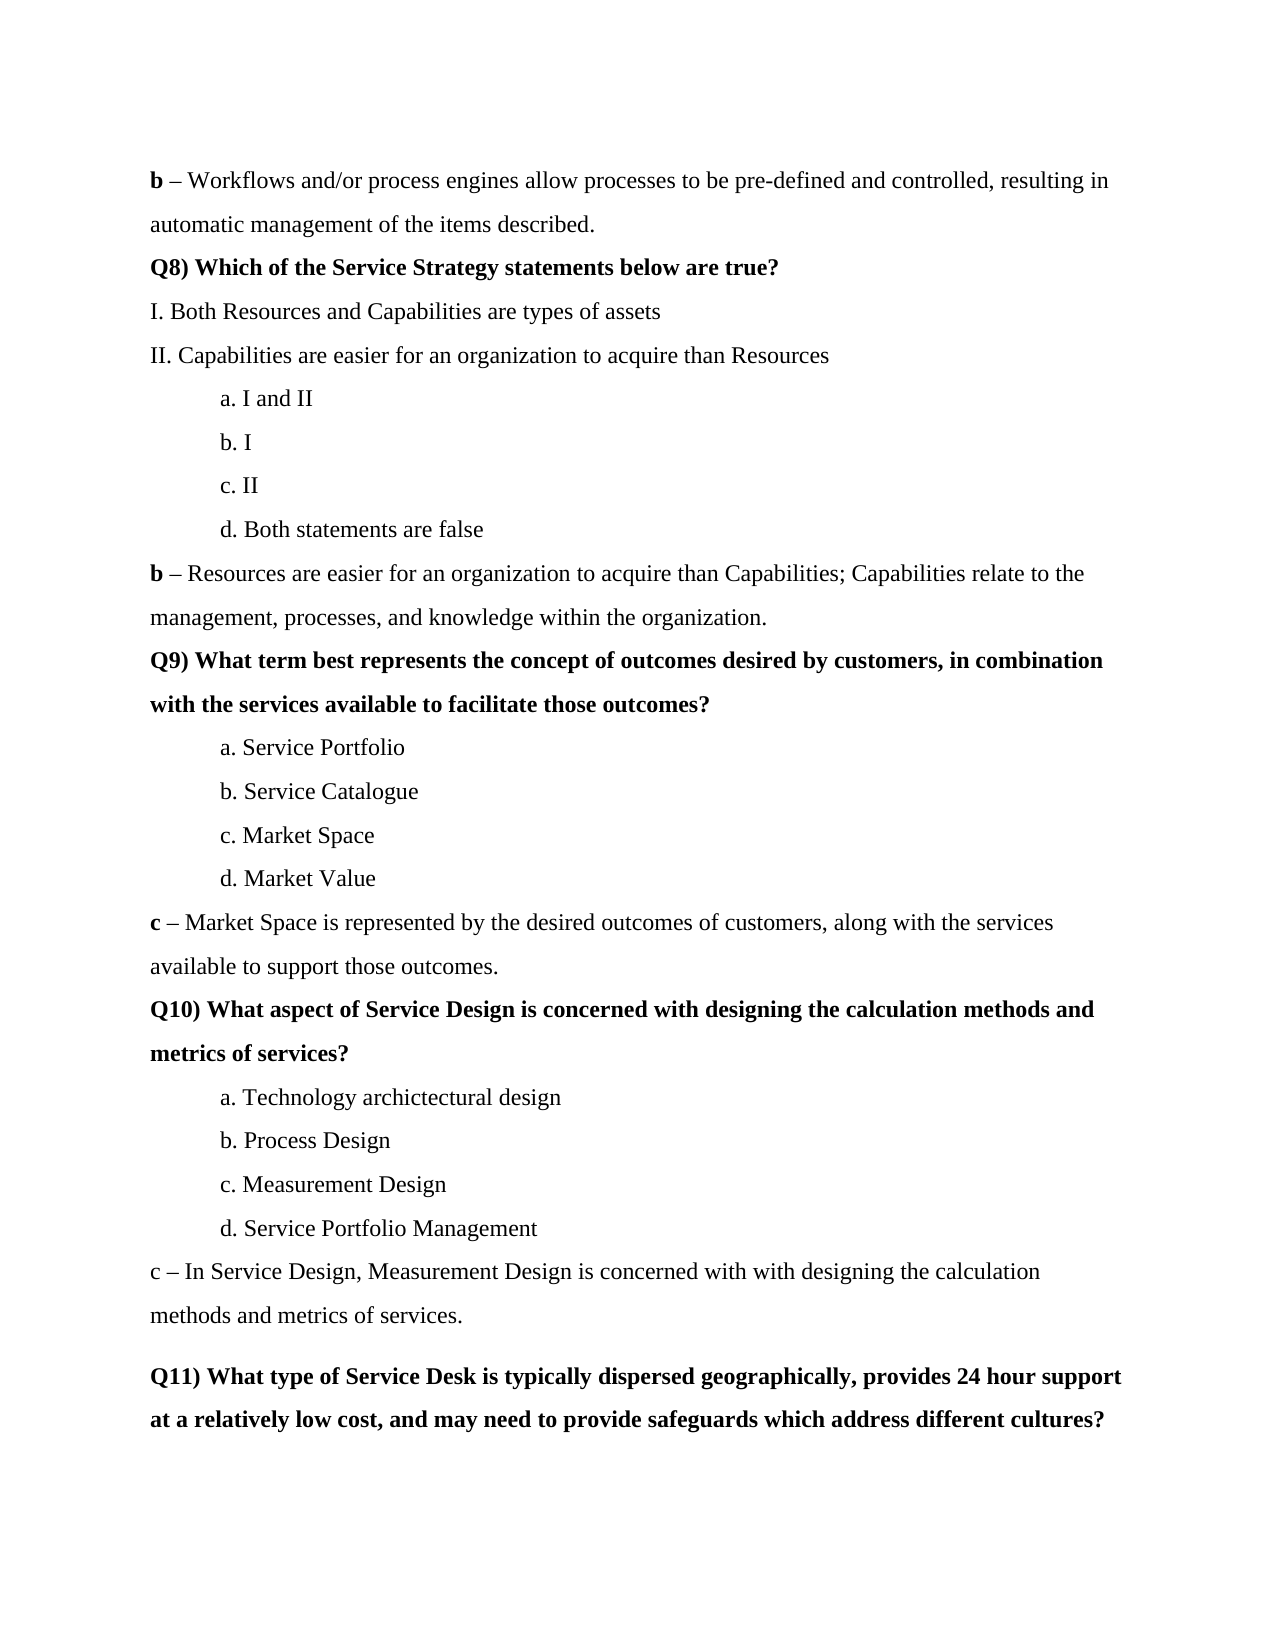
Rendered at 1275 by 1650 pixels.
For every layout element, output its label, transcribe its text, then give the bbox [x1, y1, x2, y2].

text Q8) Which of the Service Strategy statements below are true? [150, 237, 1125, 281]
text a. Service Portfolio b. Service Catalogue c. Market Space d. Market Value [220, 717, 1125, 892]
text Q11) What type of Service Desk is typically dispersed geographically, provides 24 hour support at a relatively low cost, and may need to provide safeguards which address different cultures? [150, 1346, 1125, 1433]
text a. Technology archictectural design b. Process Design c. Measurement Design d. Service Portfolio Management [220, 1067, 1125, 1241]
text c – In Service Design, Measurement Design is concerned with with designing the calculation methods and metrics of services. [150, 1241, 1125, 1328]
text b – Resources are easier for an organization to acquire than Capabilities; Capabilities relate to the management, processes, and knowledge within the organization. [150, 543, 1125, 630]
text c – Market Space is represented by the desired outcomes of customers, along with the services available to support those outcomes. [150, 892, 1125, 979]
text b – Workflows and/or process engines allow processes to be pre-defined and controlled, resulting in automatic management of the items described. [150, 150, 1125, 237]
text Q9) What term best represents the concept of outcomes desired by customers, in combination with the services available to facilitate those outcomes? [150, 630, 1125, 717]
text Q10) What aspect of Service Design is concerned with designing the calculation methods and metrics of services? [150, 979, 1125, 1067]
text a. I and II b. I c. II d. Both statements are false [220, 368, 1125, 543]
text I. Both Resources and Capabilities are types of assets II. Capabilities are easier for an organization to acquire than Resources [150, 281, 1125, 368]
